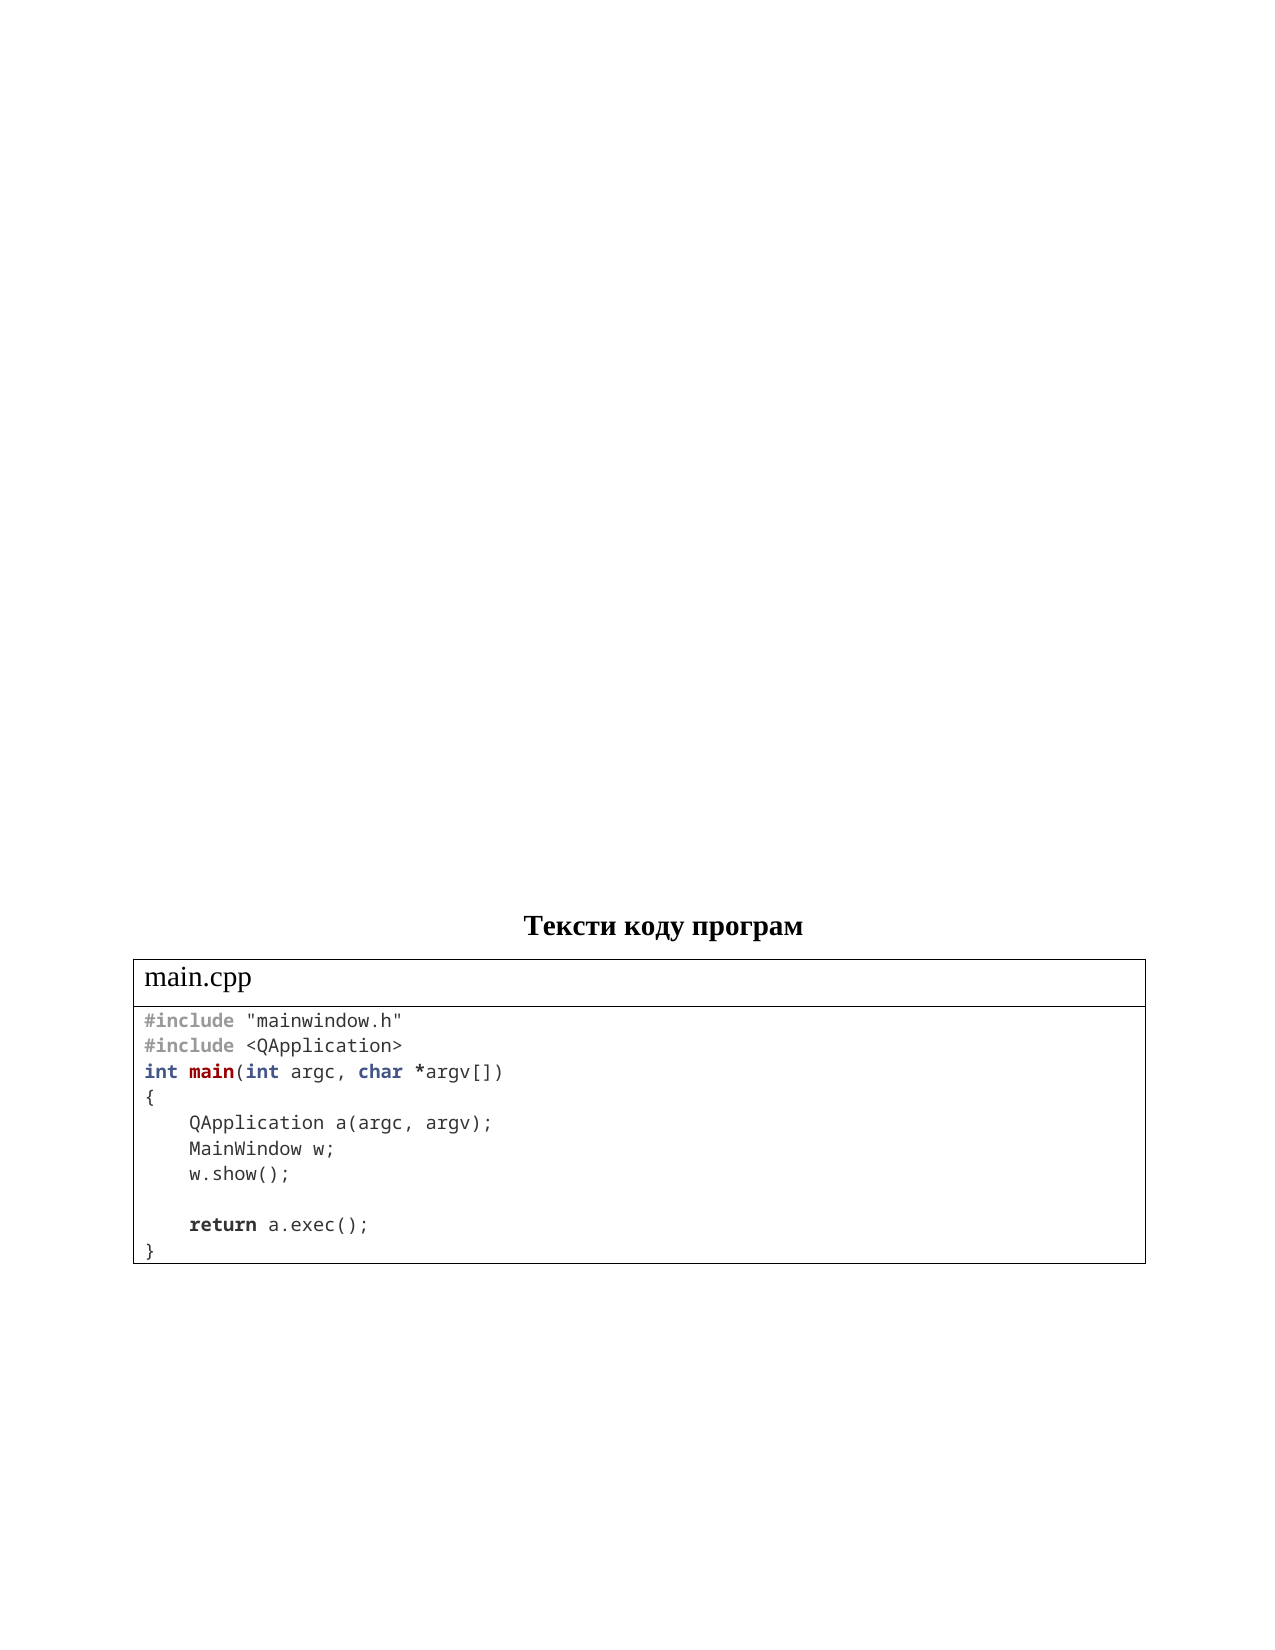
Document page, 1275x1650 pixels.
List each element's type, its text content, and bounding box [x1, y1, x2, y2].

text Тексти коду програм [169, 908, 1158, 942]
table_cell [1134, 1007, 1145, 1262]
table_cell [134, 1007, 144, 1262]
table_header main.cpp [134, 960, 1145, 1006]
